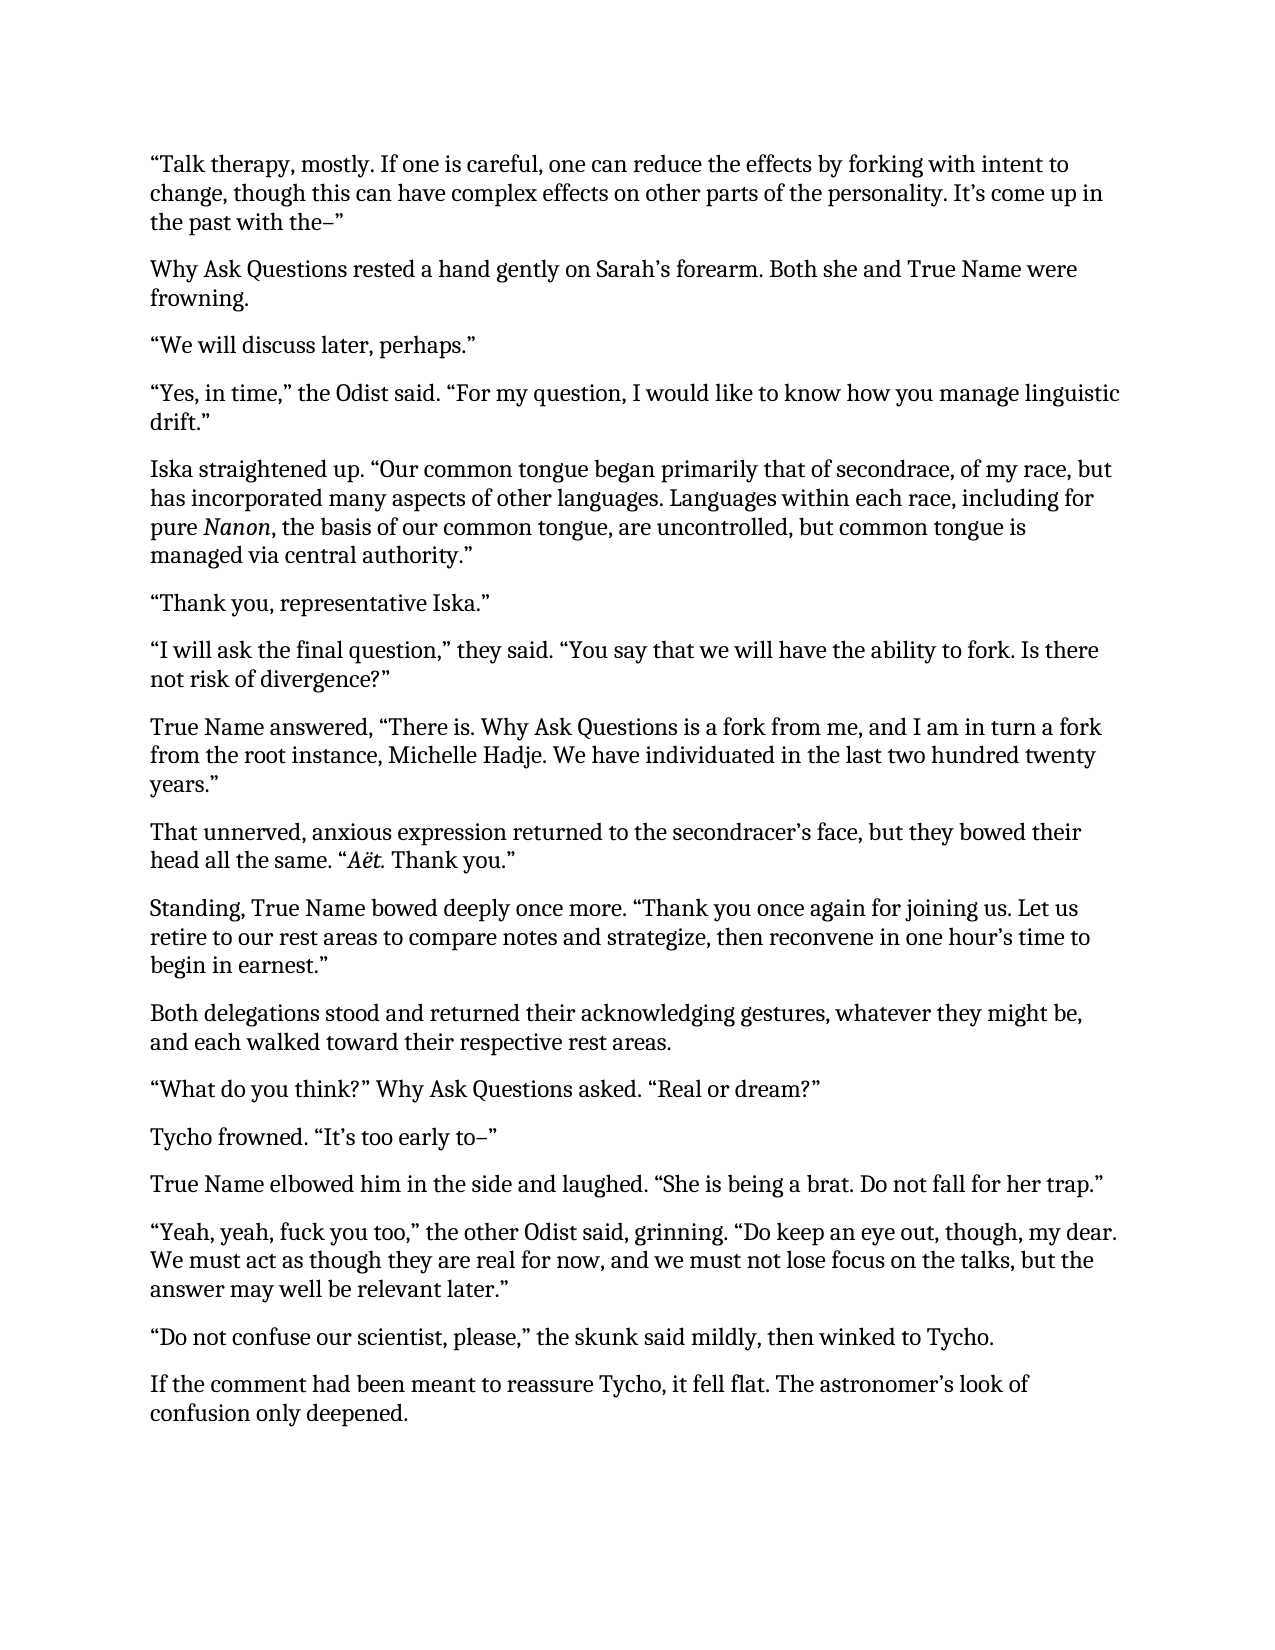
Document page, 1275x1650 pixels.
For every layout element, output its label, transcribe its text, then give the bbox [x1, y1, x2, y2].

text “What do you think?” Why Ask Questions asked. “Real or dream?” [150, 1075, 1125, 1104]
text Both delegations stood and returned their acknowledging gestures, whatever they might be, and each walked toward their respective rest areas. [150, 999, 1125, 1056]
text Why Ask Questions rested a hand gently on Sarah’s forearm. Both she and True Name were frowning. [150, 255, 1125, 312]
text “I will ask the final question,” they said. “You say that we will have the ability to fork. Is there not risk of divergence?” [150, 636, 1125, 694]
text If the comment had been meant to reassure Tycho, it fell flat. The astronomer’s look of confusion only deepened. [150, 1370, 1125, 1427]
text “Yeah, yeah, fuck you too,” the other Odist said, grinning. “Do keep an eye out, though, my dear. We must act as though they are real for now, and we must not lose focus on the talks, but the answer may well be relevant later.” [150, 1217, 1125, 1304]
text Standing, True Name bowed deeply once more. “Thank you once again for joining us. Let us retire to our rest areas to compare notes and strategize, then reconvene in one hour’s time to begin in earnest.” [150, 894, 1125, 980]
text Tycho frowned. “It’s too early to–” [150, 1122, 1125, 1151]
text “Talk therapy, mostly. If one is careful, one can reduce the effects by forking with intent to change, though this can have complex effects on other parts of the personality. It’s come up in the past with the–” [150, 150, 1125, 236]
text True Name elbowed him in the side and laughed. “She is being a brat. Do not fall for her trap.” [150, 1170, 1125, 1199]
text True Name answered, “There is. Why Ask Questions is a fork from me, and I am in turn a fork from the root instance, Michelle Hadje. We have individuated in the last two hundred twenty years.” [150, 712, 1125, 799]
text Iska straightened up. “Our common tongue began primarily that of secondrace, of my race, but has incorporated many aspects of other languages. Languages within each race, including for pure Nanon, the basis of our common tongue, are uncontrolled, but common tongue is managed via central authority.” [150, 455, 1125, 570]
text “Yes, in time,” the Odist said. “For my question, I would like to know how you manage linguistic drift.” [150, 379, 1125, 436]
text “Thank you, representative Iska.” [150, 589, 1125, 617]
text That unnerved, anxious expression returned to the secondracer’s face, but they bowed their head all the same. “Aët. Thank you.” [150, 817, 1125, 875]
text “Do not confuse our scientist, please,” the skunk said mildly, then winked to Tycho. [150, 1322, 1125, 1351]
text “We will discuss later, perhaps.” [150, 331, 1125, 360]
